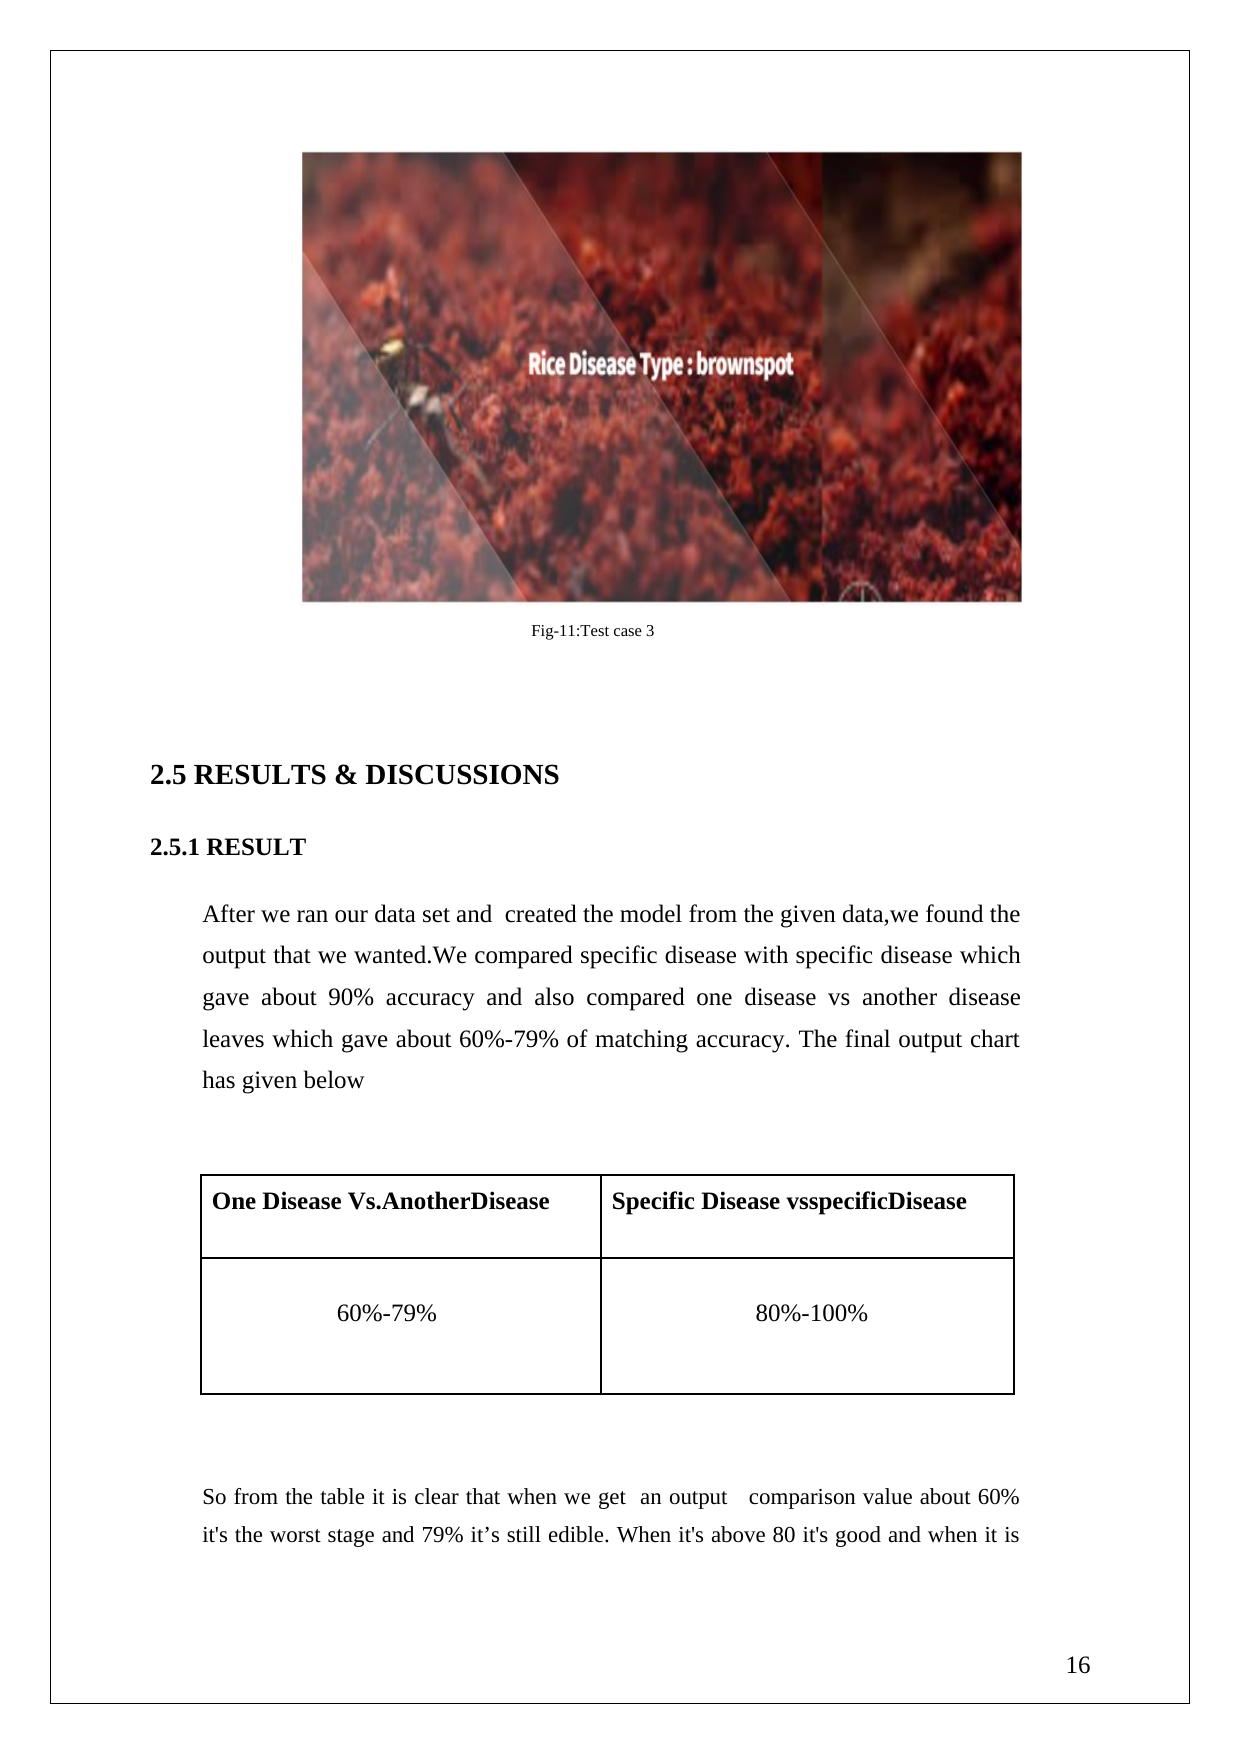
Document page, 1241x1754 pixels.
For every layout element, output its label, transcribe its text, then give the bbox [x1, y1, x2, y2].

table_header One Disease Vs.AnotherDisease [202, 1176, 600, 1257]
table_cell 60%-79% [202, 1259, 600, 1393]
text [202, 1483, 1021, 1547]
table_header Specific Disease vsspecificDisease [602, 1176, 1013, 1257]
picture [300, 150, 1024, 606]
text After we ran our data set and created the model from the given data,we found the output that we wanted.We compared specific disease with specific disease which gave about 90% accuracy and also compared one disease vs another disease leaves which gave about 60%-79% of matching accuracy. The final output chart has given below [202, 899, 1021, 1094]
text 2.5 RESULTS & DISCUSSIONS [150, 757, 1090, 791]
table_cell 80%-100% [602, 1259, 1013, 1393]
text 2.5.1 RESULT [150, 832, 1021, 861]
text Fig-11:Test case 3 [225, 620, 1090, 639]
